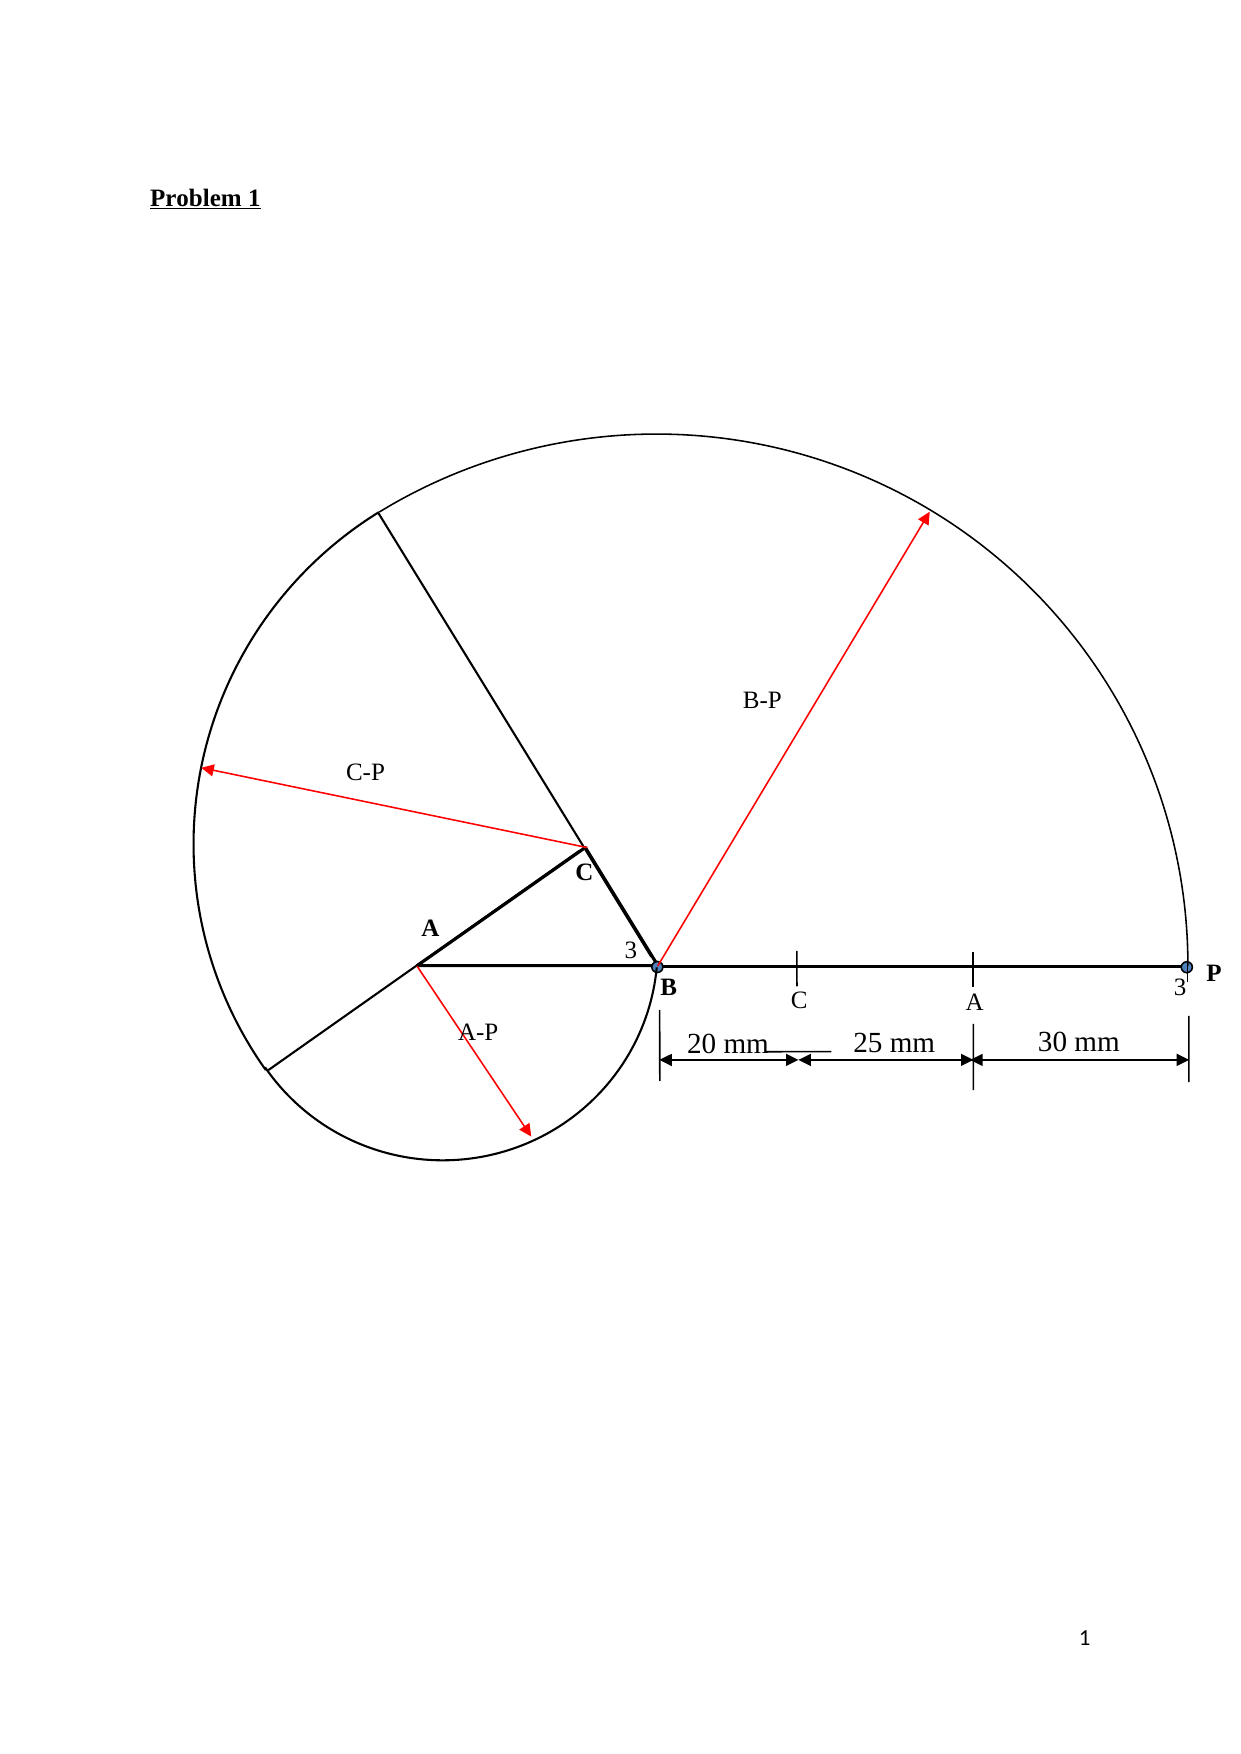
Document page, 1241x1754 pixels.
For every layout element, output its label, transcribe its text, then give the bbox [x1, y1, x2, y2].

text Problem 1 [150, 183, 1090, 212]
